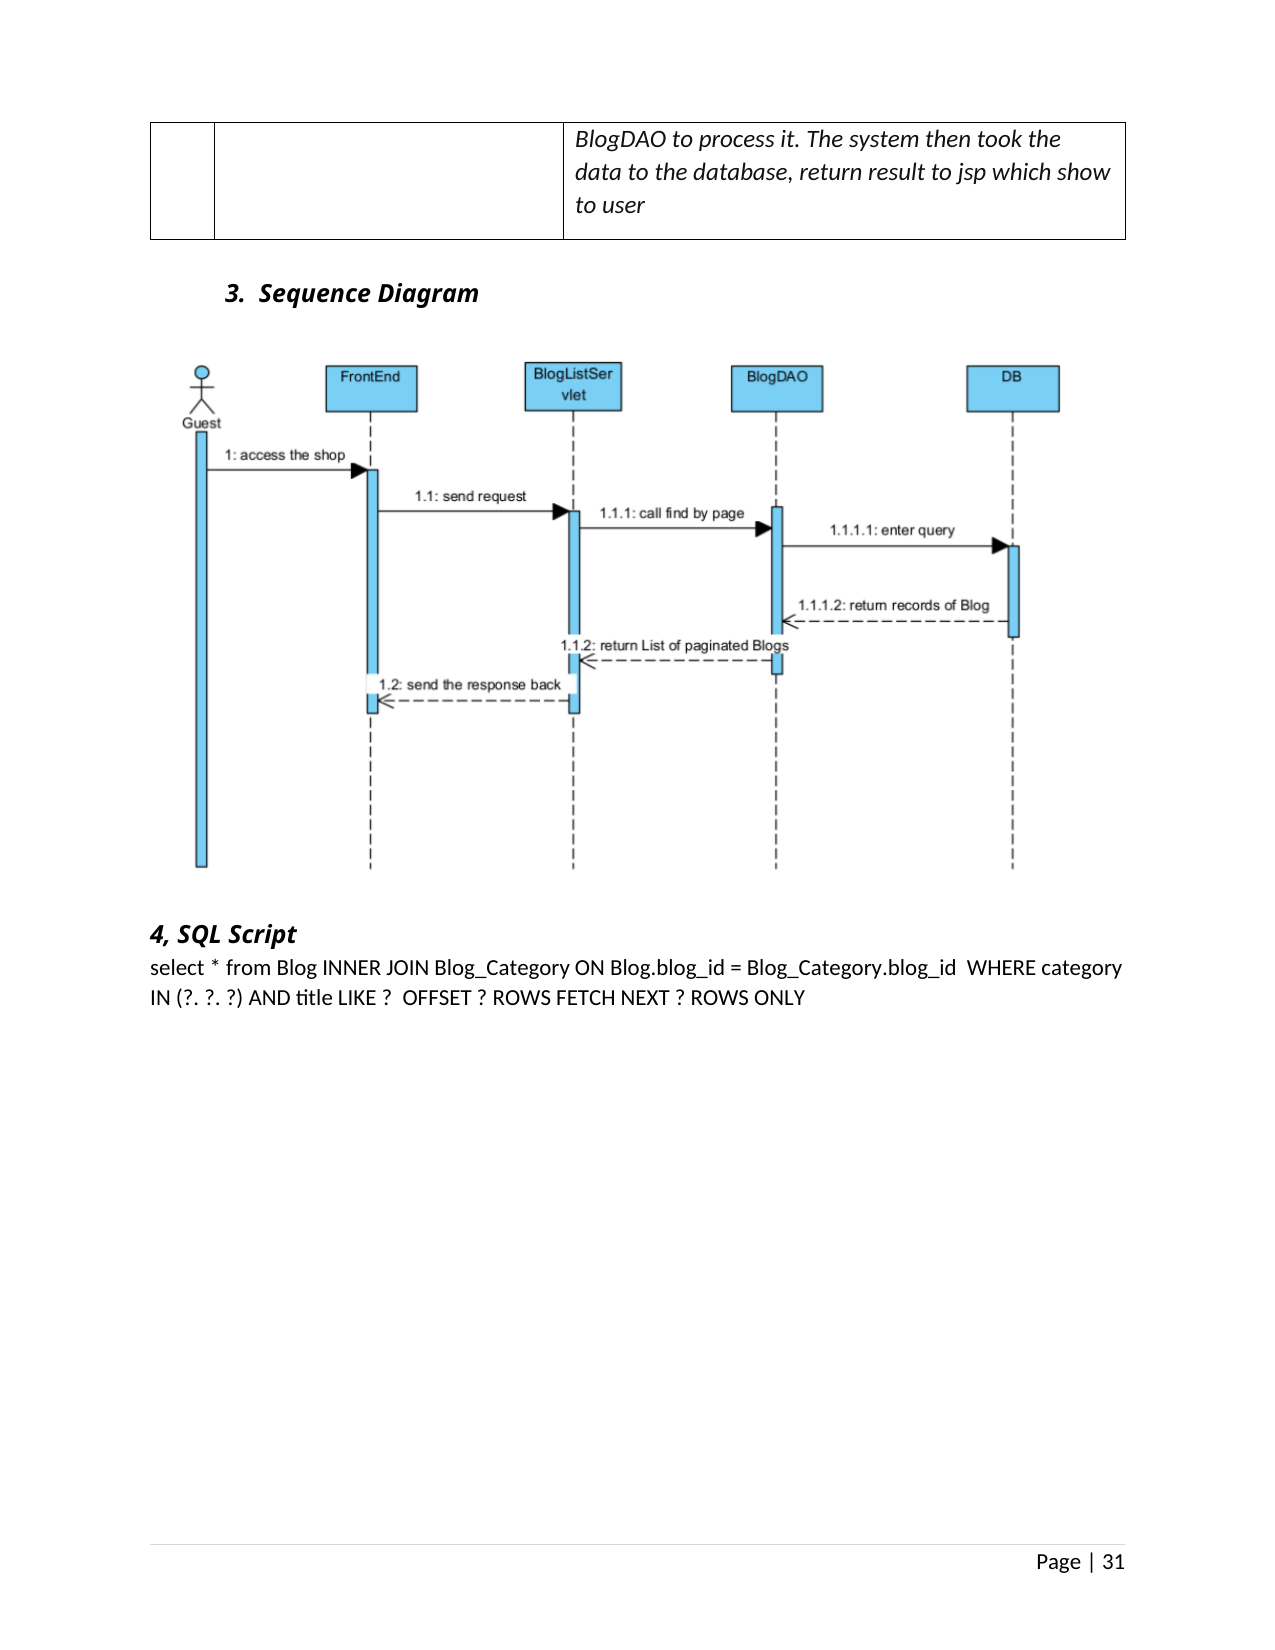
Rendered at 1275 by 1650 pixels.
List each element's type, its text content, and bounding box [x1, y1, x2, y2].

subtitle 4, SQL Script [150, 916, 1125, 950]
text select * from Blog INNER JOIN Blog_Category ON Blog.blog_id = Blog_Category.blog_id WHERE category IN (?. ?. ?) AND title LIKE ? OFFSET ? ROWS FETCH NEXT ? ROWS ONLY [150, 953, 1125, 1011]
subtitle 3. Sequence Diagram [225, 276, 1125, 310]
picture [150, 356, 1091, 908]
